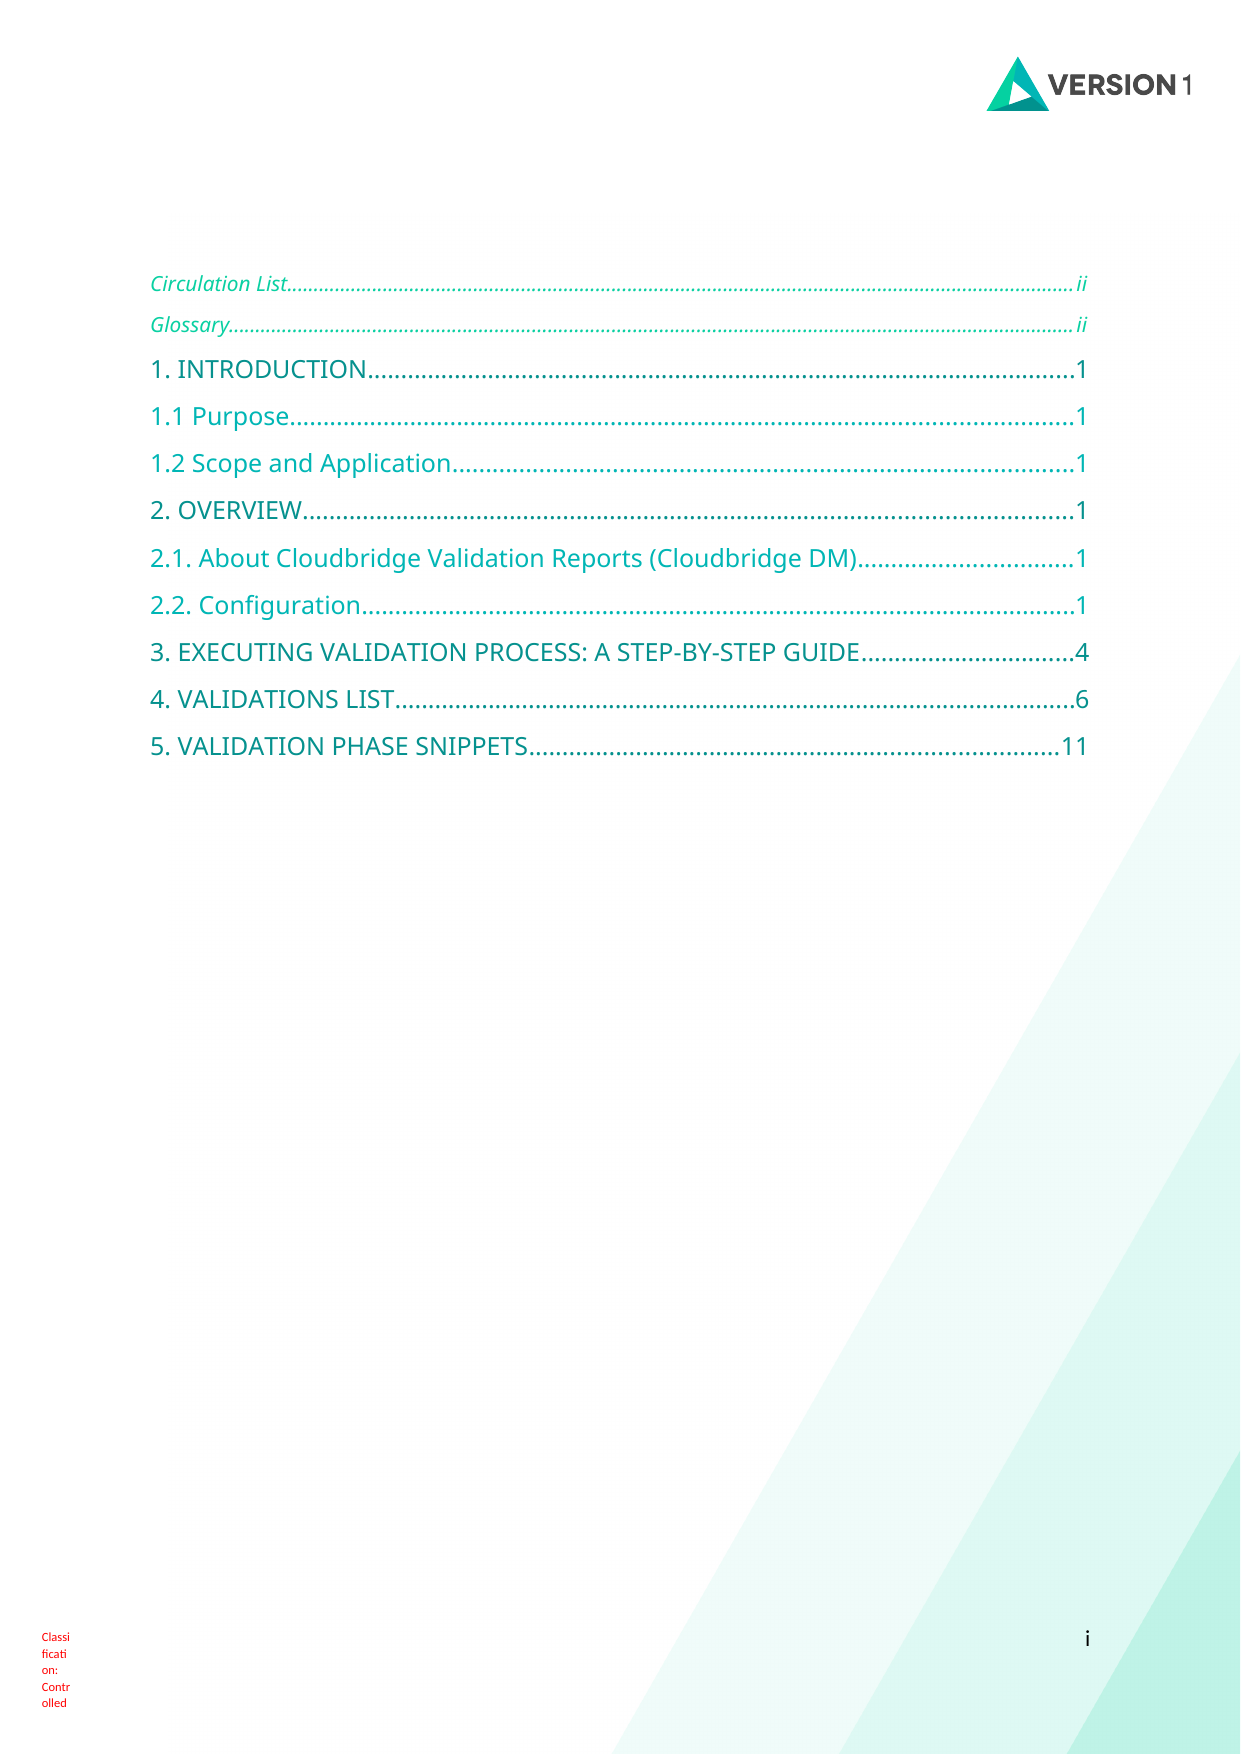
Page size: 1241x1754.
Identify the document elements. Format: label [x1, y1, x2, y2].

picture [168, 213, 1241, 1754]
picture [986, 56, 1190, 111]
